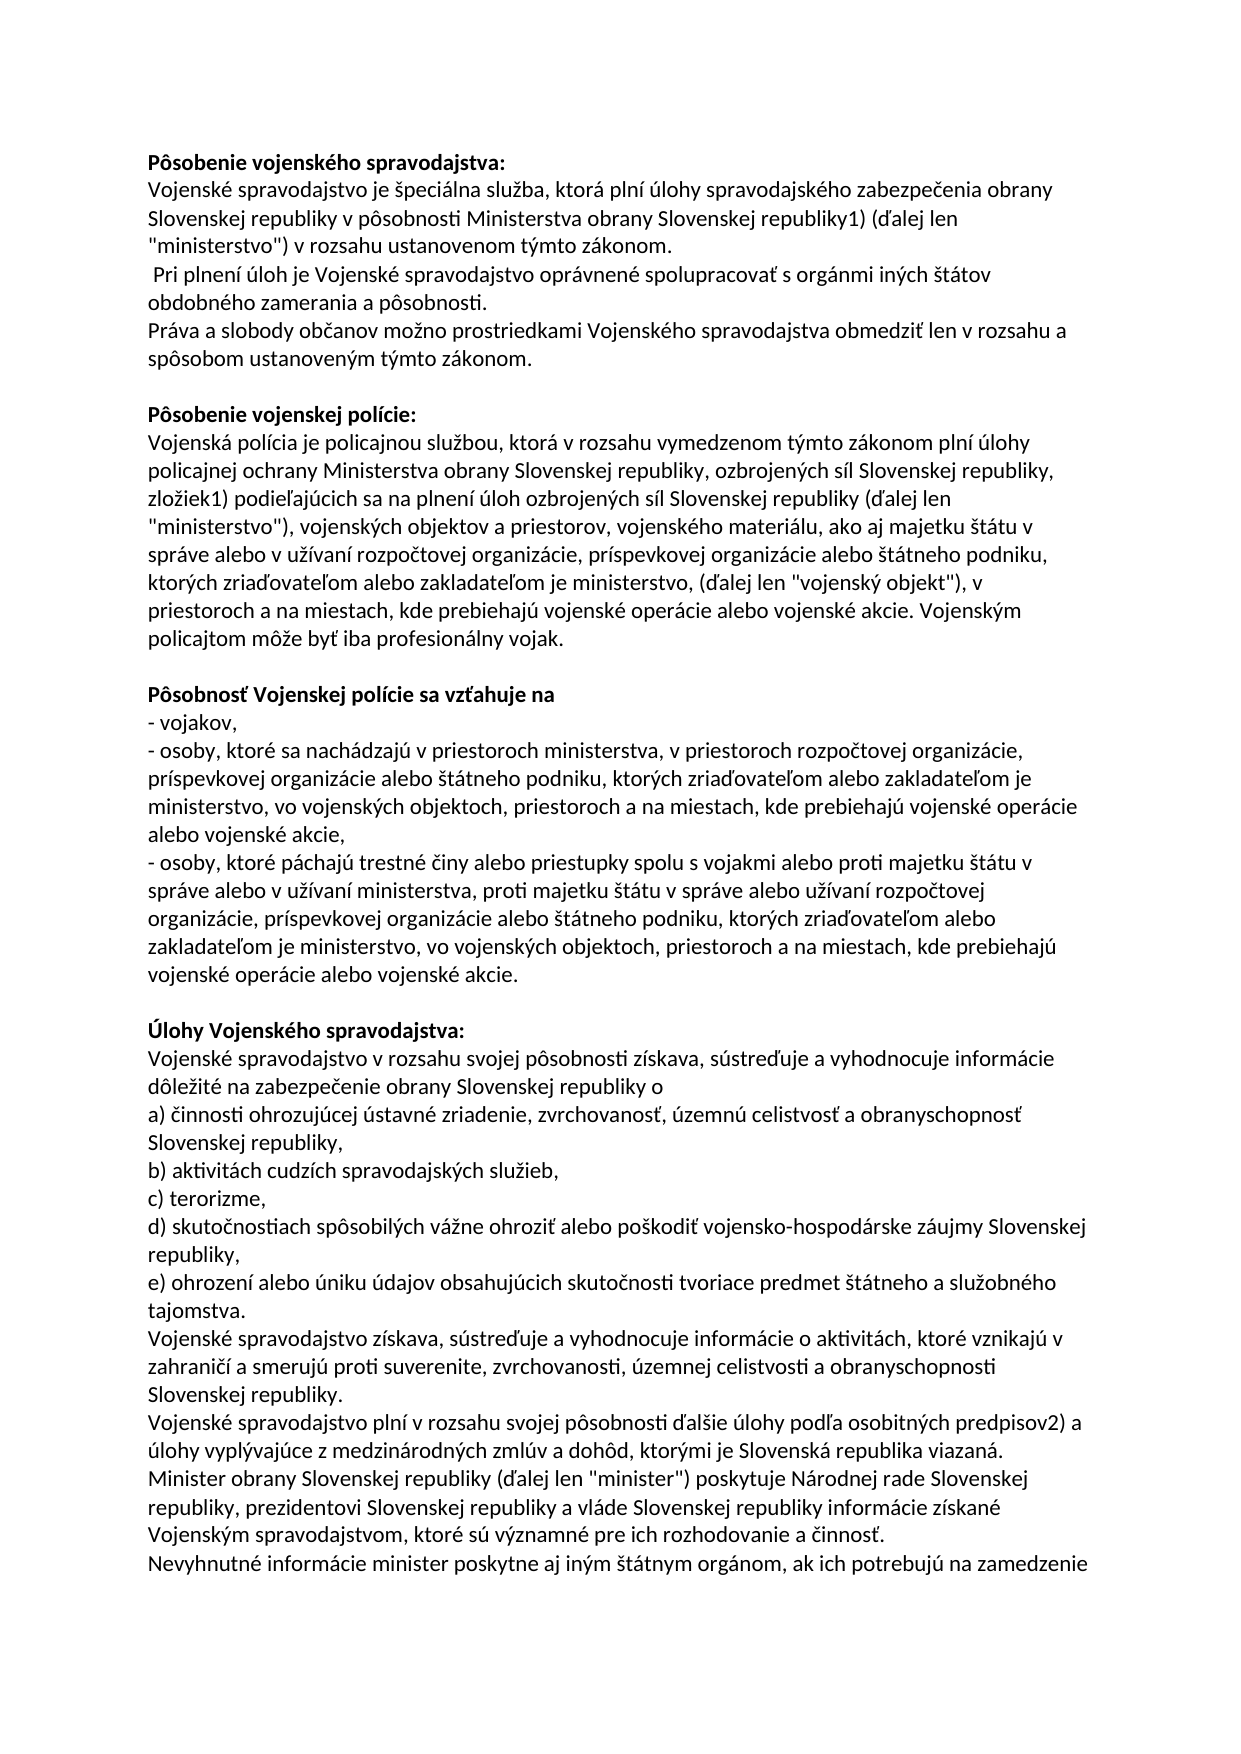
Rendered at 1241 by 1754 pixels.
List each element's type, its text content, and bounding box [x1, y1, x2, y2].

text Vojenské spravodajstvo je špeciálna služba, ktorá plní úlohy spravodajského zabezpečenia obrany Slovenskej republiky v pôsobnosti Ministerstva obrany Slovenskej republiky1) (ďalej len "ministerstvo") v rozsahu ustanovenom týmto zákonom. Pri plnení úloh je Vojenské spravodajstvo oprávnené spolupracovať s orgánmi iných štátov obdobného zamerania a pôsobnosti. Práva a slobody občanov možno prostriedkami Vojenského spravodajstva obmedziť len v rozsahu a spôsobom ustanoveným týmto zákonom. [148, 176, 1093, 400]
text Pôsobenie vojenskej polície: [148, 400, 1093, 428]
text Pôsobenie vojenského spravodajstva: [148, 148, 1093, 176]
text Vojenská polícia je policajnou službou, ktorá v rozsahu vymedzenom týmto zákonom plní úlohy policajnej ochrany Ministerstva obrany Slovenskej republiky, ozbrojených síl Slovenskej republiky, zložiek1) podieľajúcich sa na plnení úloh ozbrojených síl Slovenskej republiky (ďalej len "ministerstvo"), vojenských objektov a priestorov, vojenského materiálu, ako aj majetku štátu v správe alebo v užívaní rozpočtovej organizácie, príspevkovej organizácie alebo štátneho podniku, ktorých zriaďovateľom alebo zakladateľom je ministerstvo, (ďalej len "vojenský objekt"), v priestoroch a na miestach, kde prebiehajú vojenské operácie alebo vojenské akcie. Vojenským policajtom môže byť iba profesionálny vojak. [148, 428, 1093, 652]
text Pôsobnosť Vojenskej polície sa vzťahuje na - vojakov, - osoby, ktoré sa nachádzajú v priestoroch ministerstva, v priestoroch rozpočtovej organizácie, príspevkovej organizácie alebo štátneho podniku, ktorých zriaďovateľom alebo zakladateľom je ministerstvo, vo vojenských objektoch, priestoroch a na miestach, kde prebiehajú vojenské operácie alebo vojenské akcie, - osoby, ktoré páchajú trestné činy alebo priestupky spolu s vojakmi alebo proti majetku štátu v správe alebo v užívaní ministerstva, proti majetku štátu v správe alebo užívaní rozpočtovej organizácie, príspevkovej organizácie alebo štátneho podniku, ktorých zriaďovateľom alebo zakladateľom je ministerstvo, vo vojenských objektoch, priestoroch a na miestach, kde prebiehajú vojenské operácie alebo vojenské akcie. [148, 680, 1093, 1016]
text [148, 1016, 1093, 1577]
